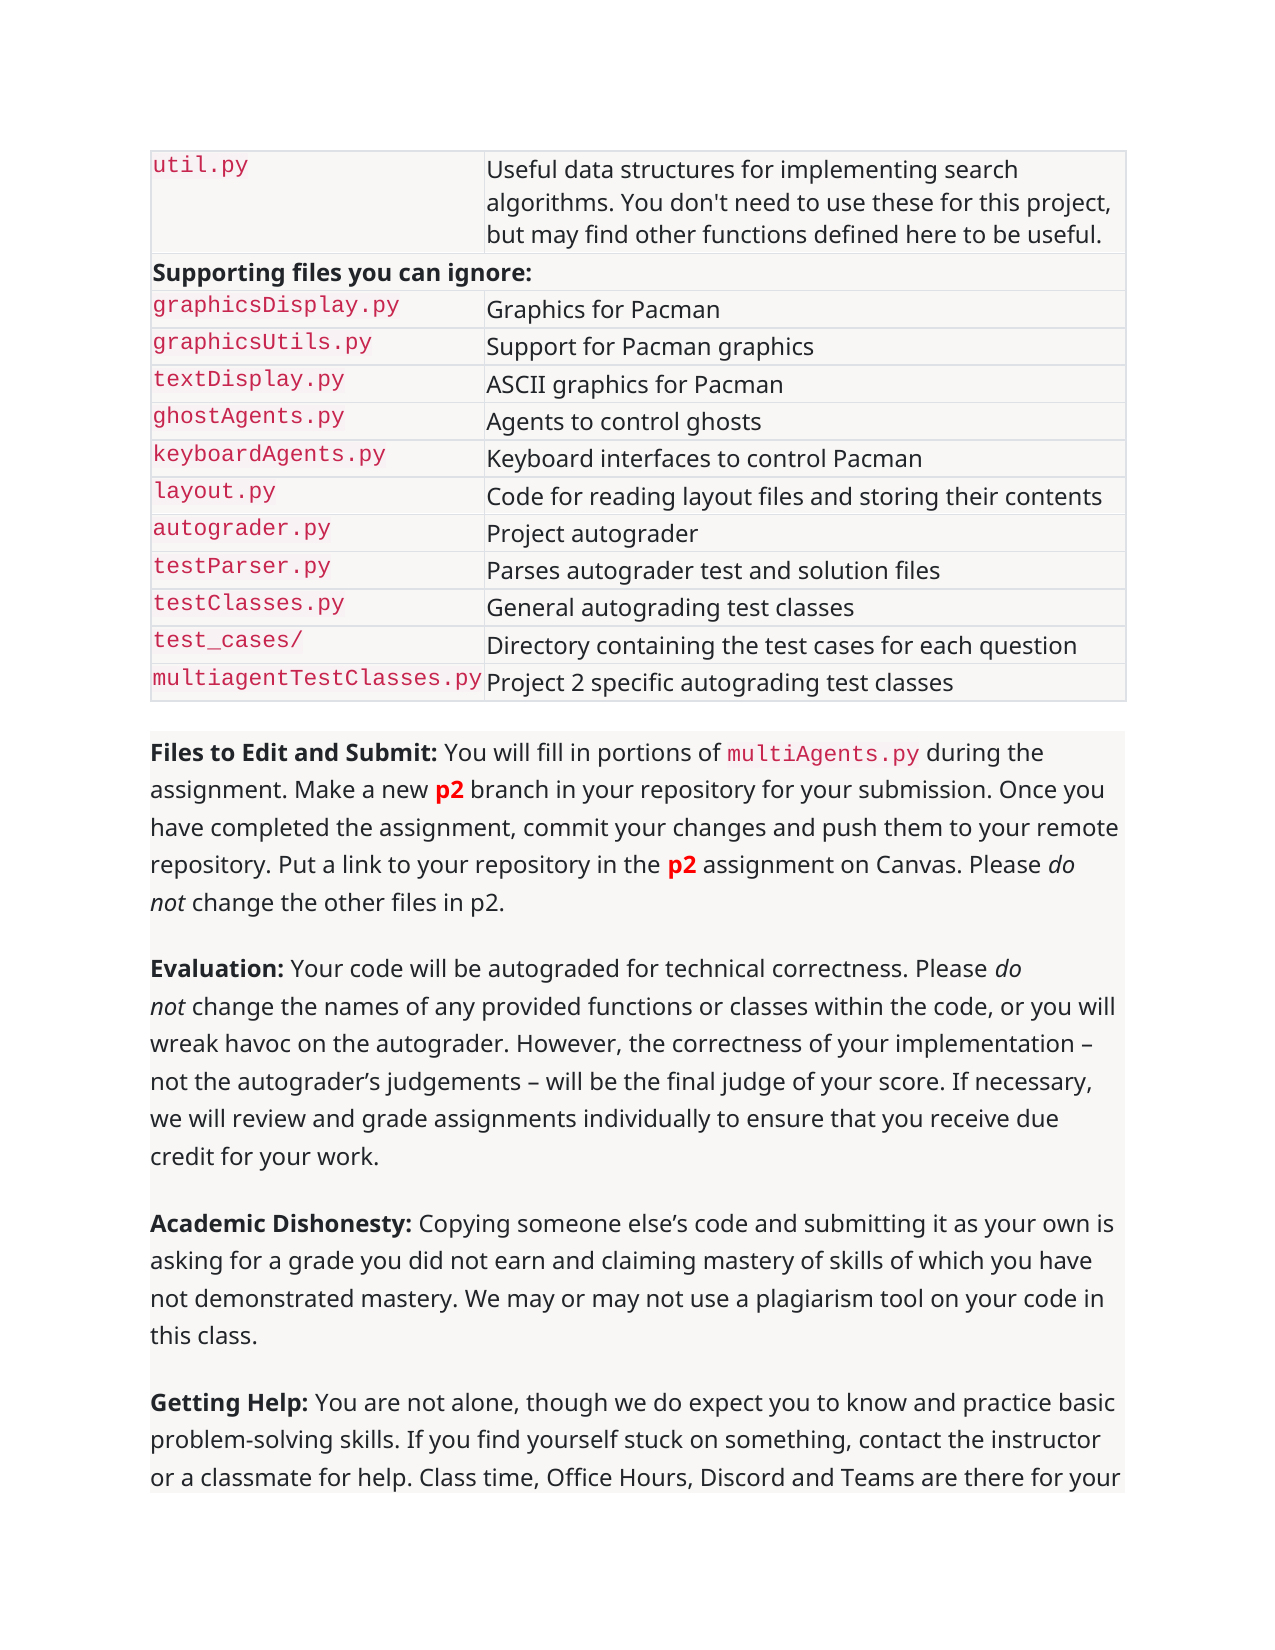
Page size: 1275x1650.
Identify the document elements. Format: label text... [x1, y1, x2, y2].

table_cell ASCII graphics for Pacman [485, 366, 1125, 402]
text Evaluation: Your code will be autograded for technical correctness. Please do not change the names of any provided functions or classes within the code, or you will wreak havoc on the autograder. However, the correctness of your implementation – not the autograder’s judgements – will be the final judge of your score. If necessary, we will review and grade assignments individually to ensure that you receive due credit for your work. [150, 947, 1125, 1172]
table_cell Parses autograder test and solution files [485, 552, 1125, 588]
table_cell layout.py [152, 478, 484, 513]
table_cell autograder.py [152, 515, 484, 551]
table_cell General autograding test classes [485, 590, 1125, 625]
table_cell multiagentTestClasses.py [152, 664, 484, 700]
table_cell Keyboard interfaces to control Pacman [485, 441, 1125, 476]
table_cell util.py [152, 152, 484, 252]
table_cell Support for Pacman graphics [485, 329, 1125, 364]
table_cell Graphics for Pacman [485, 291, 1125, 327]
table_cell Code for reading layout files and storing their contents [485, 478, 1125, 513]
table_cell test_cases/ [152, 627, 484, 663]
table_cell testParser.py [152, 552, 484, 588]
table_cell Project autograder [485, 515, 1125, 551]
table_cell graphicsDisplay.py [152, 291, 484, 327]
table_cell testClasses.py [152, 590, 484, 625]
table_cell graphicsUtils.py [152, 329, 484, 364]
table_cell textDisplay.py [152, 366, 484, 402]
table_cell Directory containing the test cases for each question [485, 627, 1125, 663]
table_cell keyboardAgents.py [152, 441, 484, 476]
table_cell Useful data structures for implementing search algorithms. You don't need to use these for this project, but may find other functions defined here to be useful. [485, 152, 1125, 252]
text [150, 1381, 1125, 1493]
table_cell Supporting files you can ignore: [152, 254, 1125, 290]
table_cell Agents to control ghosts [485, 403, 1125, 439]
table_cell ghostAgents.py [152, 403, 484, 439]
text Files to Edit and Submit: You will fill in portions of multiAgents.py during the assignment. Make a new p2 branch in your repository for your submission. Once you have completed the assignment, commit your changes and push them to your remote repository. Put a link to your repository in the p2 assignment on Canvas. Please do not change the other files in p2. [150, 731, 1125, 918]
table_cell Project 2 specific autograding test classes [485, 664, 1125, 700]
text Academic Dishonesty: Copying someone else’s code and submitting it as your own is asking for a grade you did not earn and claiming mastery of skills of which you have not demonstrated mastery. We may or may not use a plagiarism tool on your code in this class. [150, 1202, 1125, 1352]
